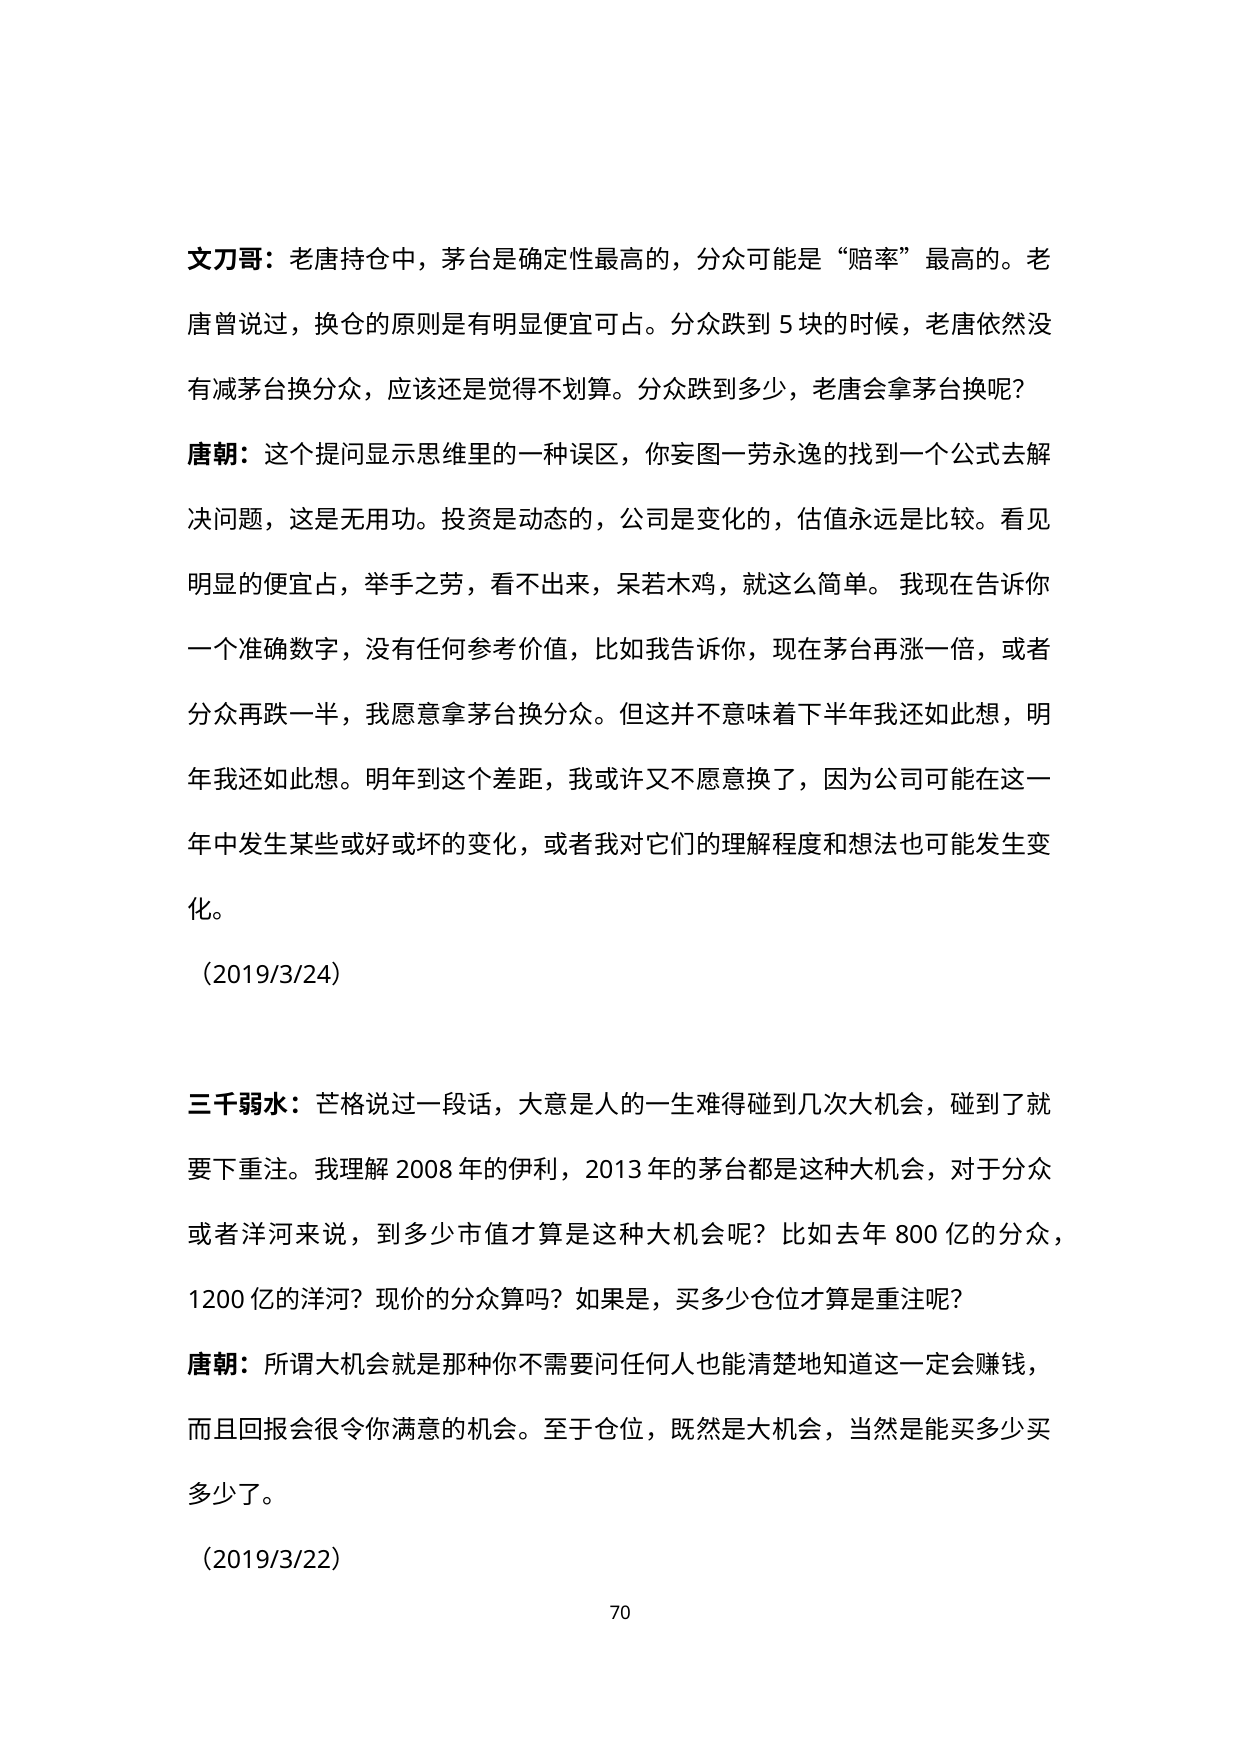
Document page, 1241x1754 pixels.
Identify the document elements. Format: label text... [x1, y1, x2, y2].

text 三千弱水：芒格说过一段话，大意是人的一生难得碰到几次大机会，碰到了就要下重注。我理解2008年的伊利，2013年的茅台都是这种大机会，对于分众或者洋河来说，到多少市值才算是这种大机会呢？比如去年800亿的分众，1200亿的洋河？现价的分众算吗？如果是，买多少仓位才算是重注呢？ [187, 1070, 1053, 1330]
text 唐朝：所谓大机会就是那种你不需要问任何人也能清楚地知道这一定会赚钱，而且回报会很令你满意的机会。至于仓位，既然是大机会，当然是能买多少买多少了。 [187, 1330, 1053, 1525]
text （2019/3/22） [187, 1525, 1053, 1590]
text 唐朝：这个提问显示思维里的一种误区，你妄图一劳永逸的找到一个公式去解决问题，这是无用功。投资是动态的，公司是变化的，估值永远是比较。看见明显的便宜占，举手之劳，看不出来，呆若木鸡，就这么简单。 我现在告诉你一个准确数字，没有任何参考价值，比如我告诉你，现在茅台再涨一倍，或者分众再跌一半，我愿意拿茅台换分众。但这并不意味着下半年我还如此想，明年我还如此想。明年到这个差距，我或许又不愿意换了，因为公司可能在这一年中发生某些或好或坏的变化，或者我对它们的理解程度和想法也可能发生变化。 [187, 420, 1053, 940]
text 文刀哥：老唐持仓中，茅台是确定性最高的，分众可能是“赔率”最高的。老唐曾说过，换仓的原则是有明显便宜可占。分众跌到5块的时候，老唐依然没有减茅台换分众，应该还是觉得不划算。分众跌到多少，老唐会拿茅台换呢？ [187, 225, 1053, 420]
text （2019/3/24） [187, 940, 1053, 1005]
